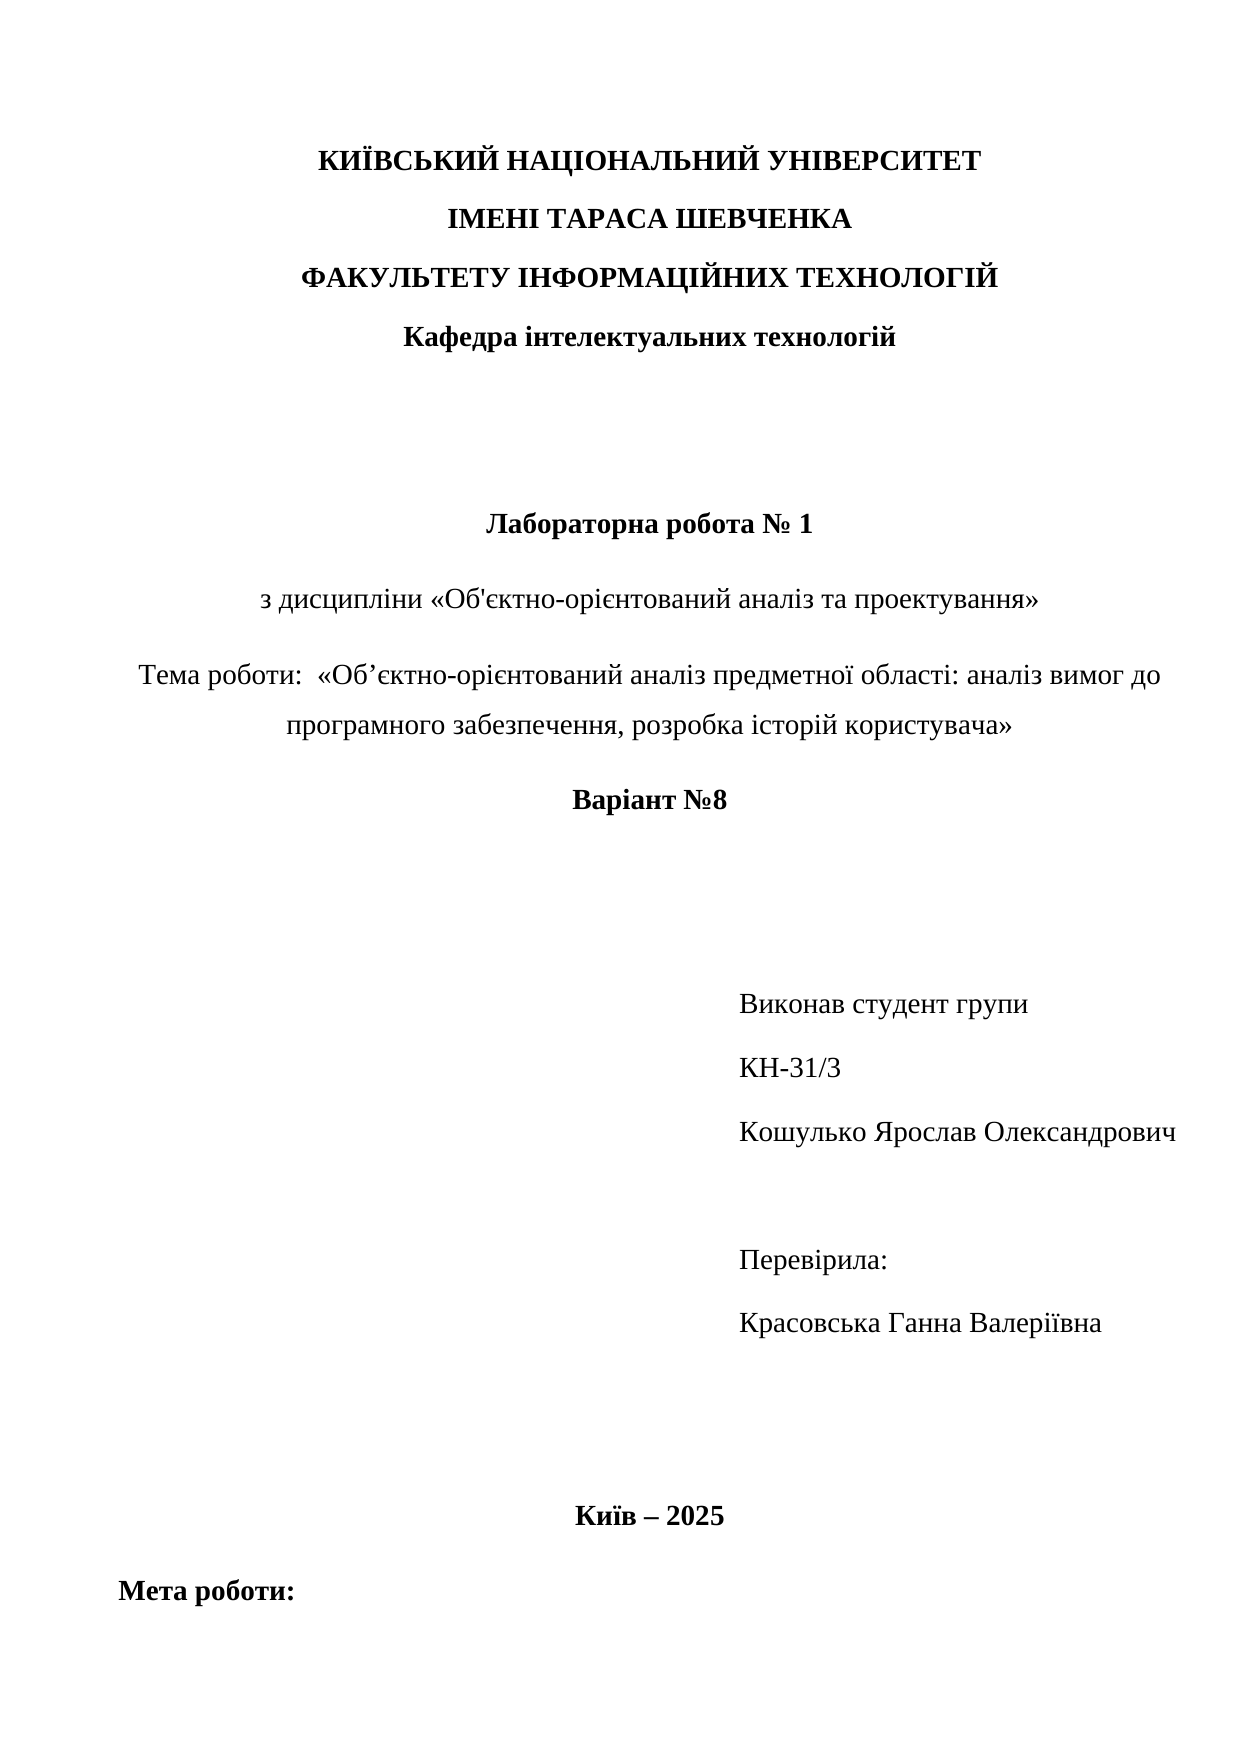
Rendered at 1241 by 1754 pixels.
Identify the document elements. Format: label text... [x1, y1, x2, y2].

text Тема роботи: «Об’єктно-орієнтований аналіз предметної області: аналіз вимог до програмного забезпечення, розробка історій користувача» [118, 657, 1181, 741]
text ІМЕНІ ТАРАСА ШЕВЧЕНКА [118, 202, 1181, 235]
text Красовська Ганна Валеріївна [739, 1305, 1181, 1339]
text Кафедра інтелектуальних технологій [118, 319, 1181, 352]
text Кошулько Ярослав Олександрович [739, 1114, 1181, 1147]
text Мета роботи: [118, 1573, 1181, 1607]
text ФАКУЛЬТЕТУ ІНФОРМАЦІЙНИХ ТЕХНОЛОГІЙ [118, 260, 1181, 294]
text Перевірила: [739, 1242, 1181, 1275]
text Виконав студент групи [739, 987, 1181, 1020]
text з дисципліни «Об'єктно-орієнтований аналіз та проектування» [118, 581, 1181, 615]
text КН-31/3 [739, 1050, 1181, 1084]
text Варіант №8 [118, 782, 1181, 816]
text Київ – 2025 [118, 1498, 1181, 1531]
text КИЇВСЬКИЙ НАЦІОНАЛЬНИЙ УНІВЕРСИТЕТ [118, 143, 1181, 177]
text Лабораторна робота № 1 [118, 506, 1181, 540]
